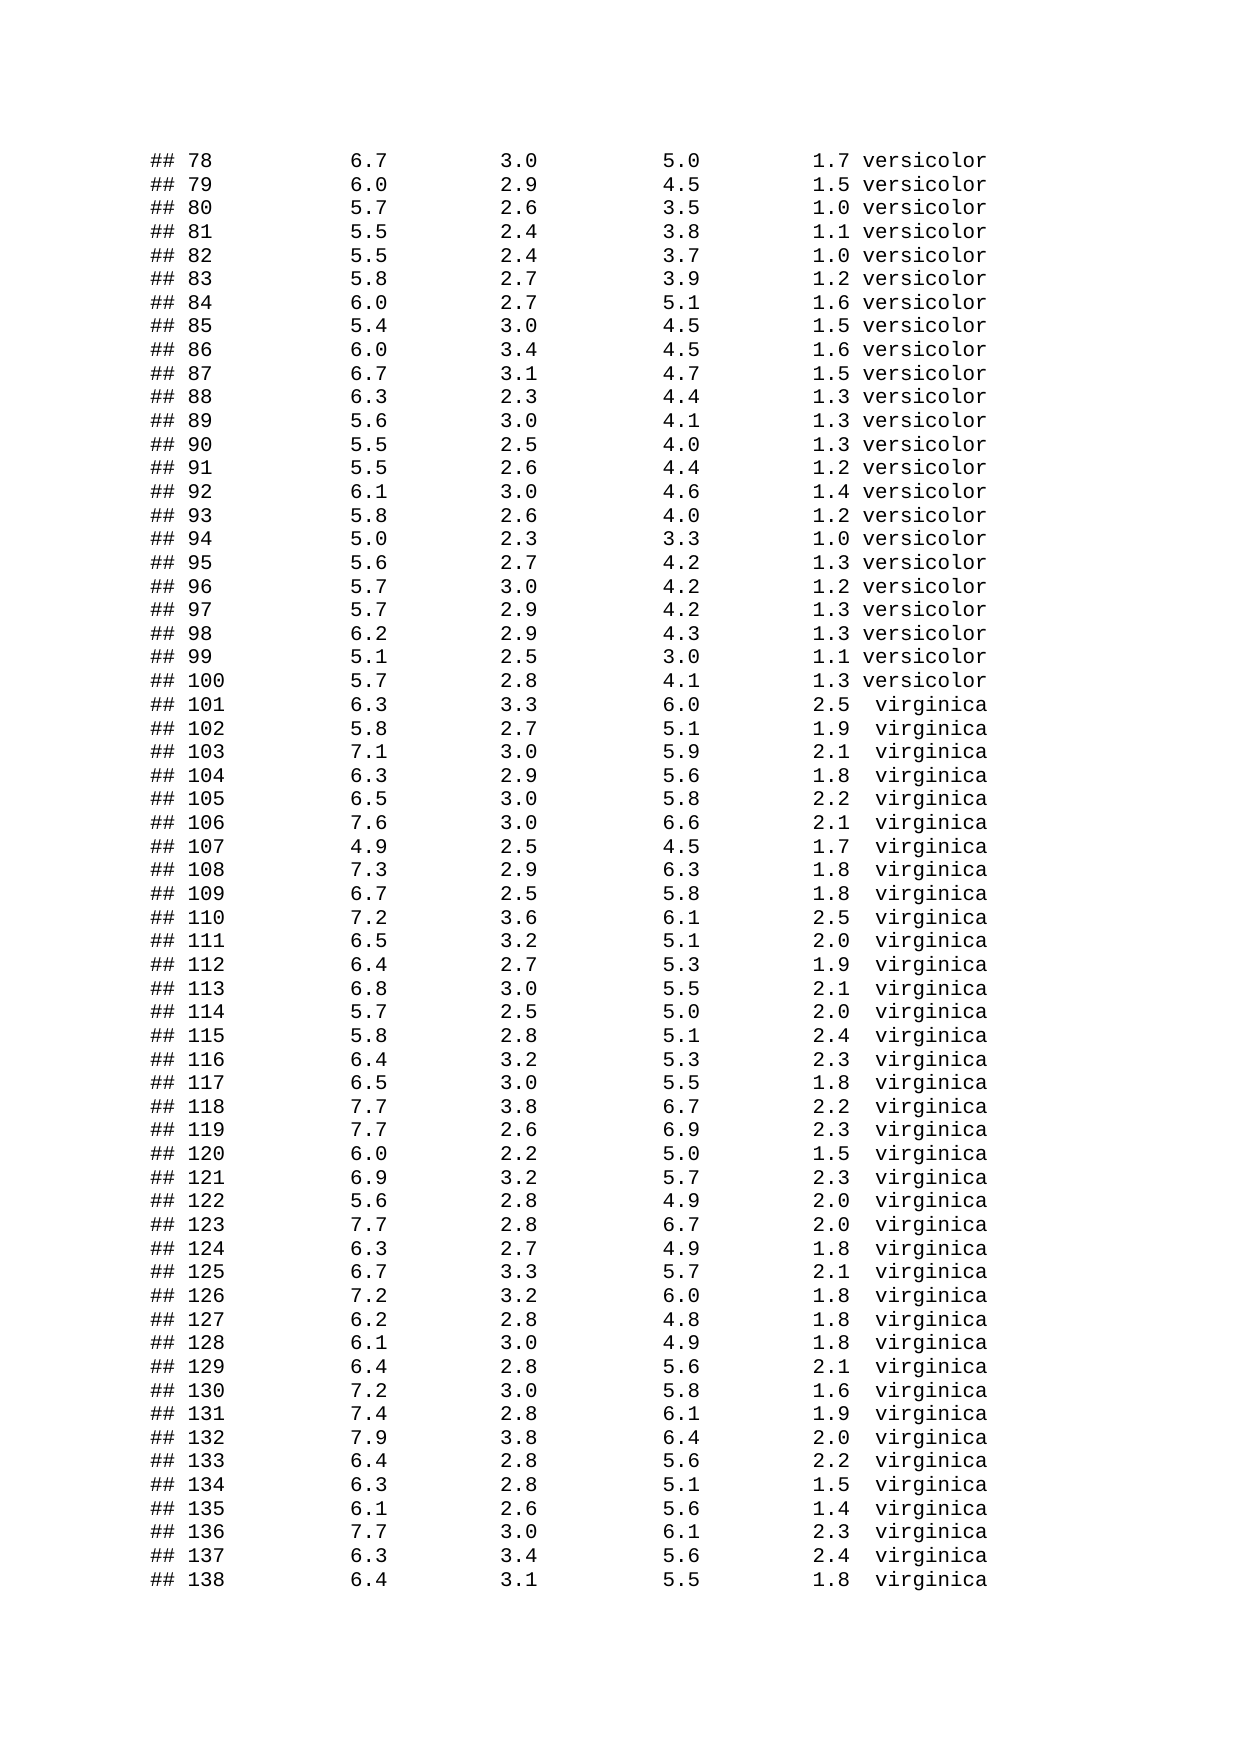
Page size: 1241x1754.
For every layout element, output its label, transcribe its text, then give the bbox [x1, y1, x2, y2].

text ## 120 6.0 2.2 5.0 1.5 virginica [150, 1143, 1090, 1167]
text ## 121 6.9 3.2 5.7 2.3 virginica [150, 1167, 1090, 1190]
text ## 91 5.5 2.6 4.4 1.2 versicolor [150, 457, 1090, 481]
text ## 81 5.5 2.4 3.8 1.1 versicolor [150, 221, 1090, 244]
text ## 89 5.6 3.0 4.1 1.3 versicolor [150, 410, 1090, 434]
text ## 95 5.6 2.7 4.2 1.3 versicolor [150, 552, 1090, 576]
text ## 109 6.7 2.5 5.8 1.8 virginica [150, 883, 1090, 907]
text ## 130 7.2 3.0 5.8 1.6 virginica [150, 1379, 1090, 1403]
text ## 135 6.1 2.6 5.6 1.4 virginica [150, 1498, 1090, 1521]
text ## 105 6.5 3.0 5.8 2.2 virginica [150, 788, 1090, 812]
text ## 127 6.2 2.8 4.8 1.8 virginica [150, 1309, 1090, 1332]
text ## 87 6.7 3.1 4.7 1.5 versicolor [150, 363, 1090, 386]
text ## 102 5.8 2.7 5.1 1.9 virginica [150, 717, 1090, 741]
text ## 137 6.3 3.4 5.6 2.4 virginica [150, 1545, 1090, 1569]
text ## 134 6.3 2.8 5.1 1.5 virginica [150, 1474, 1090, 1498]
text ## 100 5.7 2.8 4.1 1.3 versicolor [150, 670, 1090, 694]
text ## 138 6.4 3.1 5.5 1.8 virginica [150, 1569, 1090, 1592]
text ## 113 6.8 3.0 5.5 2.1 virginica [150, 978, 1090, 1001]
text ## 90 5.5 2.5 4.0 1.3 versicolor [150, 434, 1090, 457]
text ## 114 5.7 2.5 5.0 2.0 virginica [150, 1001, 1090, 1025]
text ## 108 7.3 2.9 6.3 1.8 virginica [150, 859, 1090, 883]
text ## 128 6.1 3.0 4.9 1.8 virginica [150, 1332, 1090, 1356]
text ## 93 5.8 2.6 4.0 1.2 versicolor [150, 505, 1090, 528]
text ## 96 5.7 3.0 4.2 1.2 versicolor [150, 576, 1090, 599]
text ## 78 6.7 3.0 5.0 1.7 versicolor [150, 150, 1090, 174]
text ## 99 5.1 2.5 3.0 1.1 versicolor [150, 647, 1090, 670]
text ## 126 7.2 3.2 6.0 1.8 virginica [150, 1285, 1090, 1309]
text ## 122 5.6 2.8 4.9 2.0 virginica [150, 1190, 1090, 1214]
text ## 125 6.7 3.3 5.7 2.1 virginica [150, 1261, 1090, 1285]
text ## 119 7.7 2.6 6.9 2.3 virginica [150, 1119, 1090, 1143]
text ## 104 6.3 2.9 5.6 1.8 virginica [150, 765, 1090, 788]
text ## 85 5.4 3.0 4.5 1.5 versicolor [150, 316, 1090, 339]
text ## 115 5.8 2.8 5.1 2.4 virginica [150, 1025, 1090, 1048]
text ## 116 6.4 3.2 5.3 2.3 virginica [150, 1048, 1090, 1072]
text ## 133 6.4 2.8 5.6 2.2 virginica [150, 1451, 1090, 1474]
text ## 110 7.2 3.6 6.1 2.5 virginica [150, 907, 1090, 930]
text ## 111 6.5 3.2 5.1 2.0 virginica [150, 930, 1090, 954]
text ## 107 4.9 2.5 4.5 1.7 virginica [150, 836, 1090, 859]
text ## 117 6.5 3.0 5.5 1.8 virginica [150, 1072, 1090, 1096]
text ## 94 5.0 2.3 3.3 1.0 versicolor [150, 528, 1090, 552]
text ## 103 7.1 3.0 5.9 2.1 virginica [150, 741, 1090, 765]
text ## 82 5.5 2.4 3.7 1.0 versicolor [150, 244, 1090, 268]
text ## 123 7.7 2.8 6.7 2.0 virginica [150, 1214, 1090, 1238]
text ## 132 7.9 3.8 6.4 2.0 virginica [150, 1427, 1090, 1451]
text ## 84 6.0 2.7 5.1 1.6 versicolor [150, 292, 1090, 316]
text ## 124 6.3 2.7 4.9 1.8 virginica [150, 1238, 1090, 1261]
text ## 79 6.0 2.9 4.5 1.5 versicolor [150, 174, 1090, 197]
text ## 129 6.4 2.8 5.6 2.1 virginica [150, 1356, 1090, 1379]
text ## 101 6.3 3.3 6.0 2.5 virginica [150, 694, 1090, 717]
text ## 98 6.2 2.9 4.3 1.3 versicolor [150, 623, 1090, 647]
text ## 80 5.7 2.6 3.5 1.0 versicolor [150, 197, 1090, 221]
text ## 88 6.3 2.3 4.4 1.3 versicolor [150, 386, 1090, 410]
text ## 92 6.1 3.0 4.6 1.4 versicolor [150, 481, 1090, 505]
text ## 83 5.8 2.7 3.9 1.2 versicolor [150, 268, 1090, 292]
text ## 118 7.7 3.8 6.7 2.2 virginica [150, 1096, 1090, 1119]
text ## 131 7.4 2.8 6.1 1.9 virginica [150, 1403, 1090, 1427]
text ## 97 5.7 2.9 4.2 1.3 versicolor [150, 599, 1090, 623]
text ## 106 7.6 3.0 6.6 2.1 virginica [150, 812, 1090, 836]
text ## 86 6.0 3.4 4.5 1.6 versicolor [150, 339, 1090, 363]
text ## 136 7.7 3.0 6.1 2.3 virginica [150, 1521, 1090, 1545]
text ## 112 6.4 2.7 5.3 1.9 virginica [150, 954, 1090, 978]
